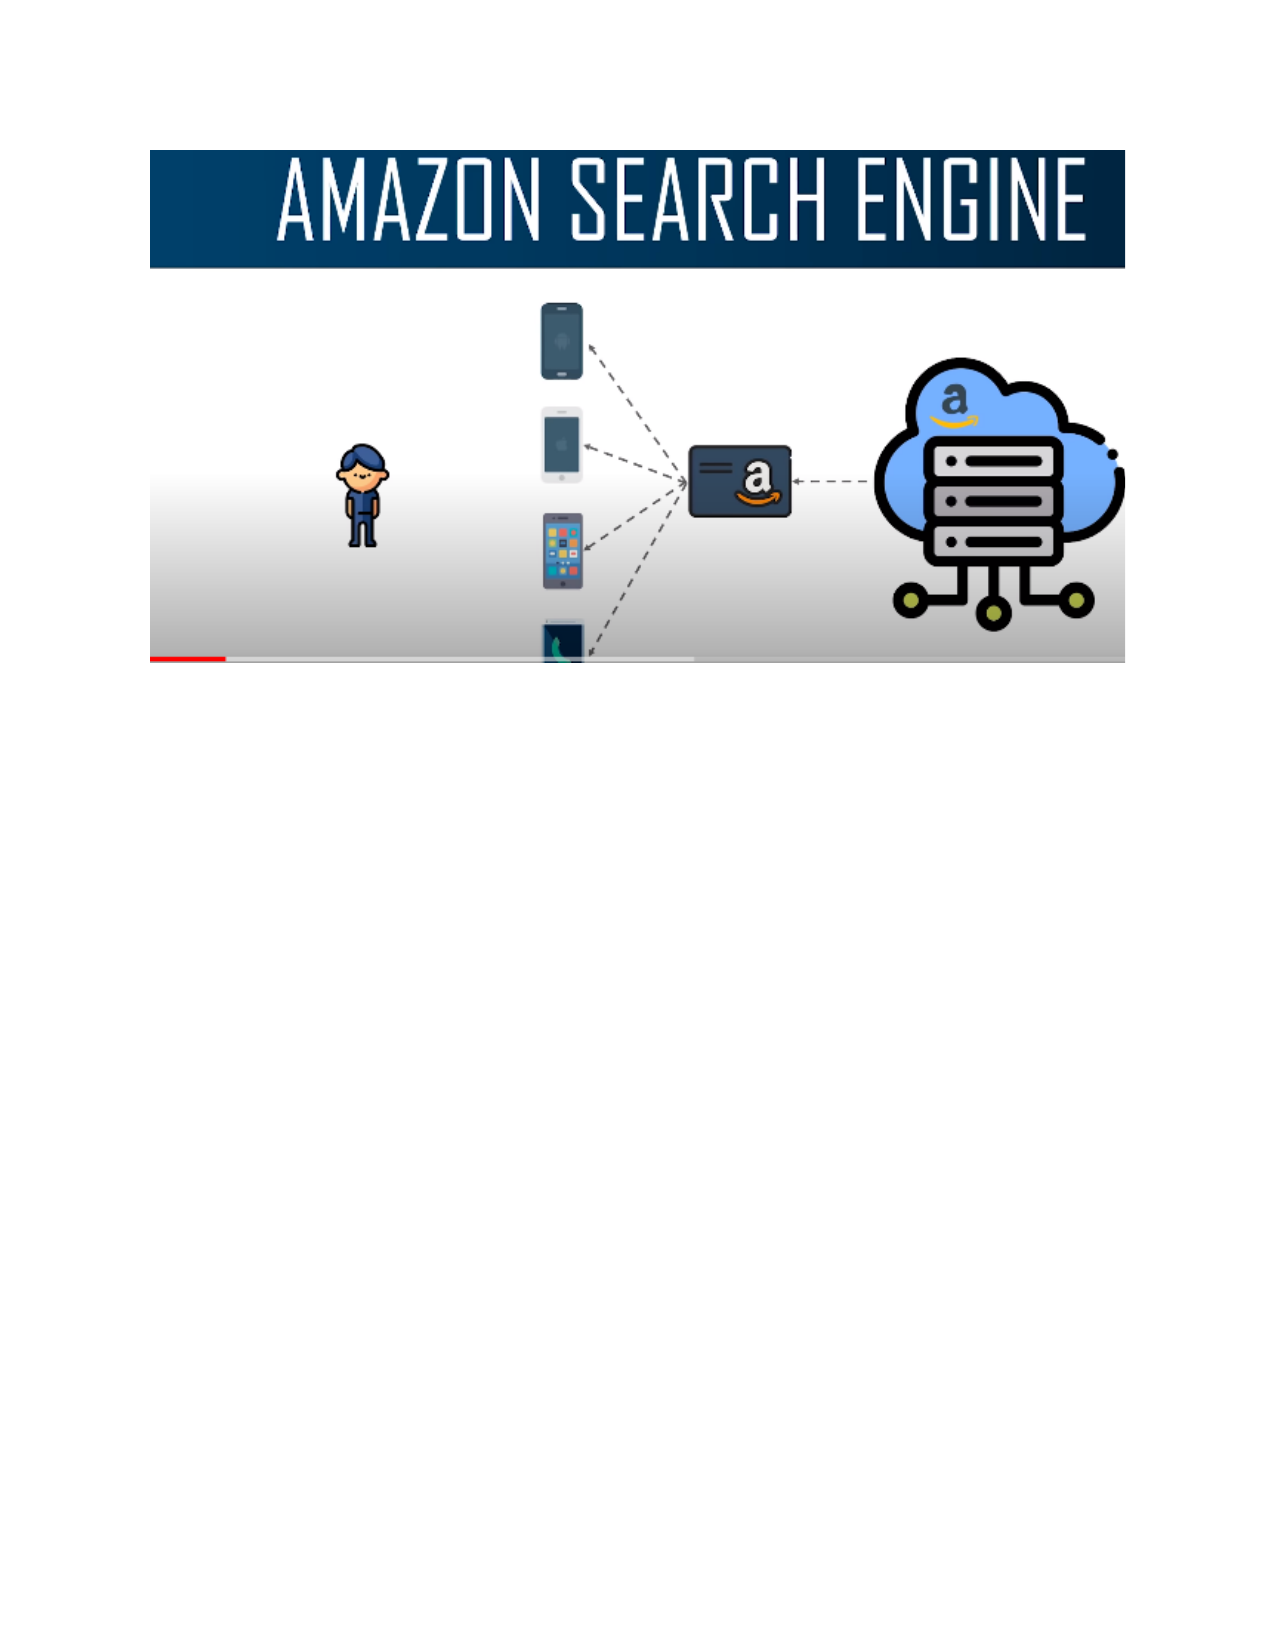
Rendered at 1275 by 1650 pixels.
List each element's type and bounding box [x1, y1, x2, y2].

picture [150, 150, 1125, 663]
